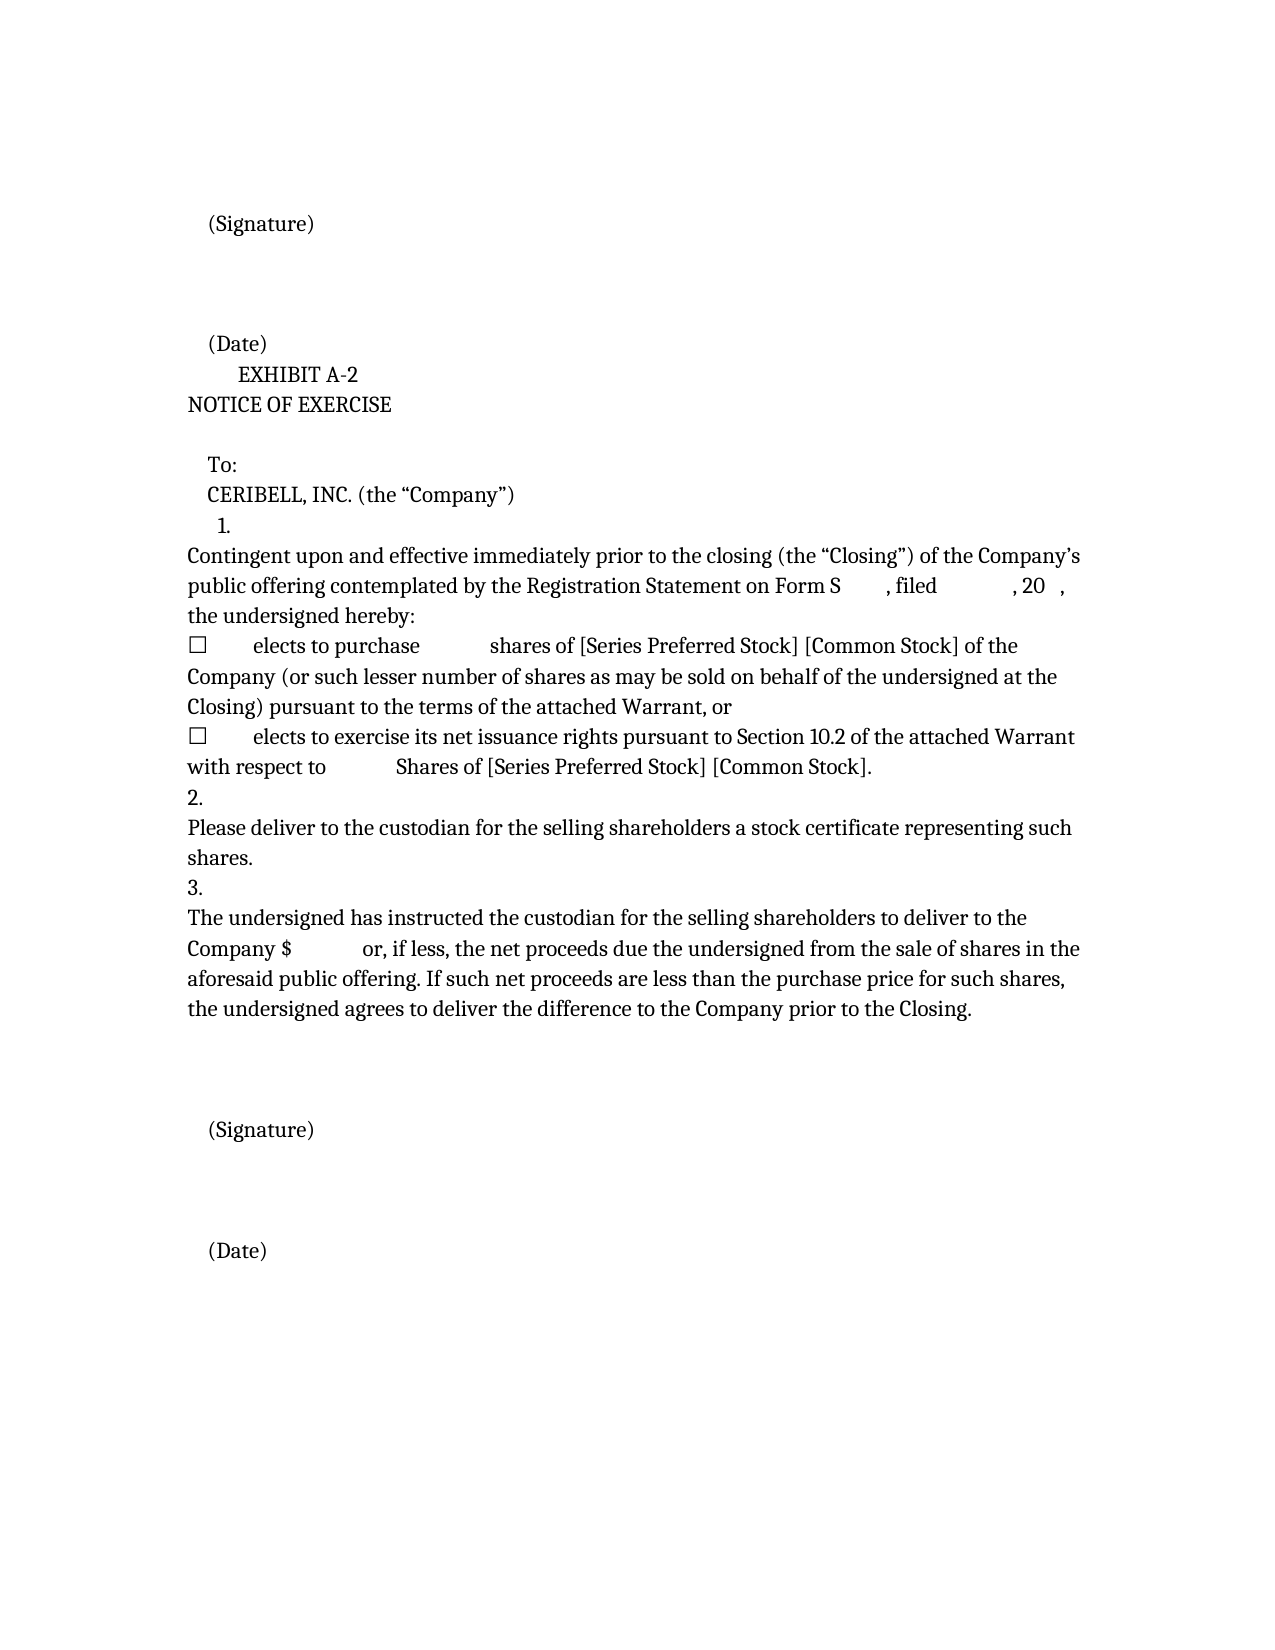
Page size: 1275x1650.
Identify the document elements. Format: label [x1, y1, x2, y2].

text [187, 150, 1087, 1264]
